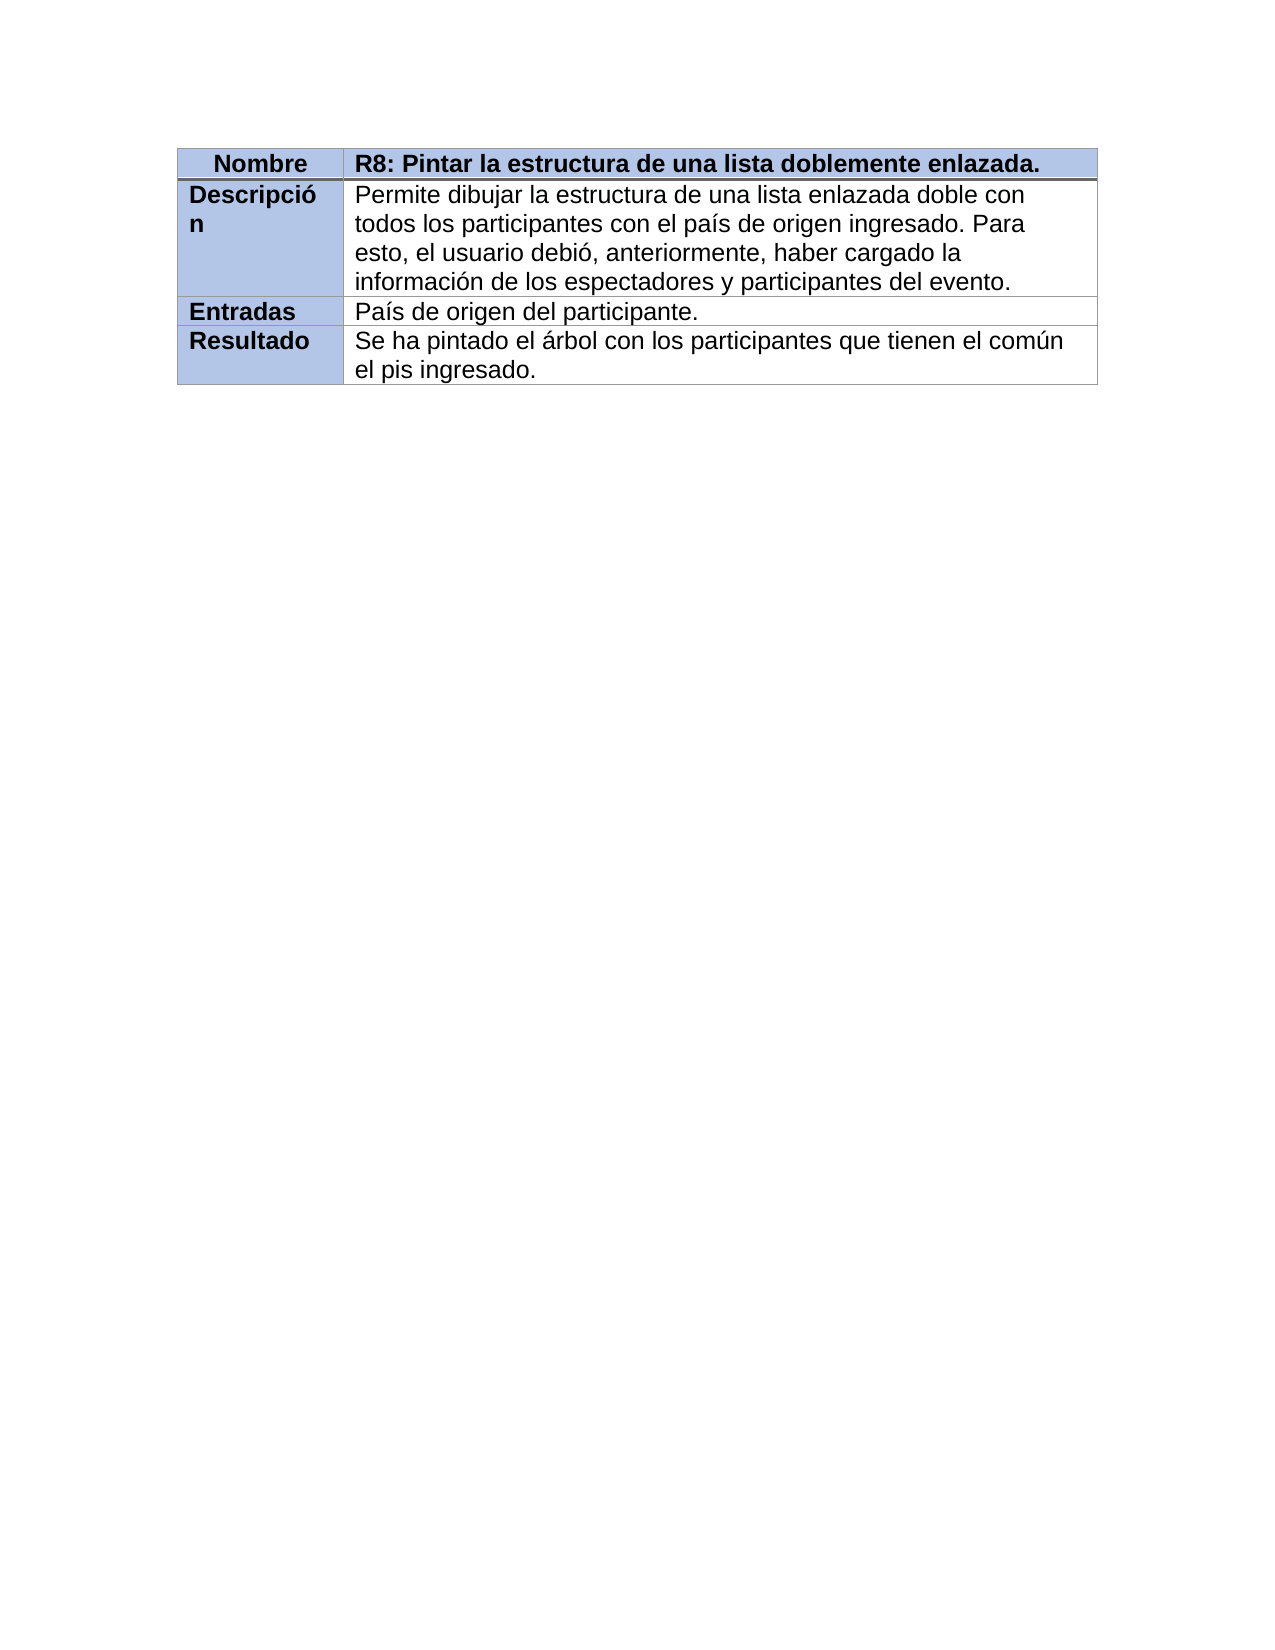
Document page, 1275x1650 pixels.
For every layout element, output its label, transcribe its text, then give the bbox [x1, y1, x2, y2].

table_cell Permite dibujar la estructura de una lista enlazada doble con todos los participantes con el país de origen ingresado. Para esto, el usuario debió, anteriormente, haber cargado la información de los espectadores y participantes del evento. [344, 181, 1097, 296]
table_cell Se ha pintado el árbol con los participantes que tienen el común el pis ingresado. [344, 326, 1097, 384]
table_cell Entradas [178, 297, 343, 325]
table_header R8: Pintar la estructura de una lista doblemente enlazada. [344, 149, 1097, 177]
table_cell Descripción [178, 181, 343, 296]
table_cell País de origen del participante. [344, 297, 1097, 325]
table_cell Resultado [178, 326, 343, 384]
table_header Nombre [178, 149, 343, 177]
